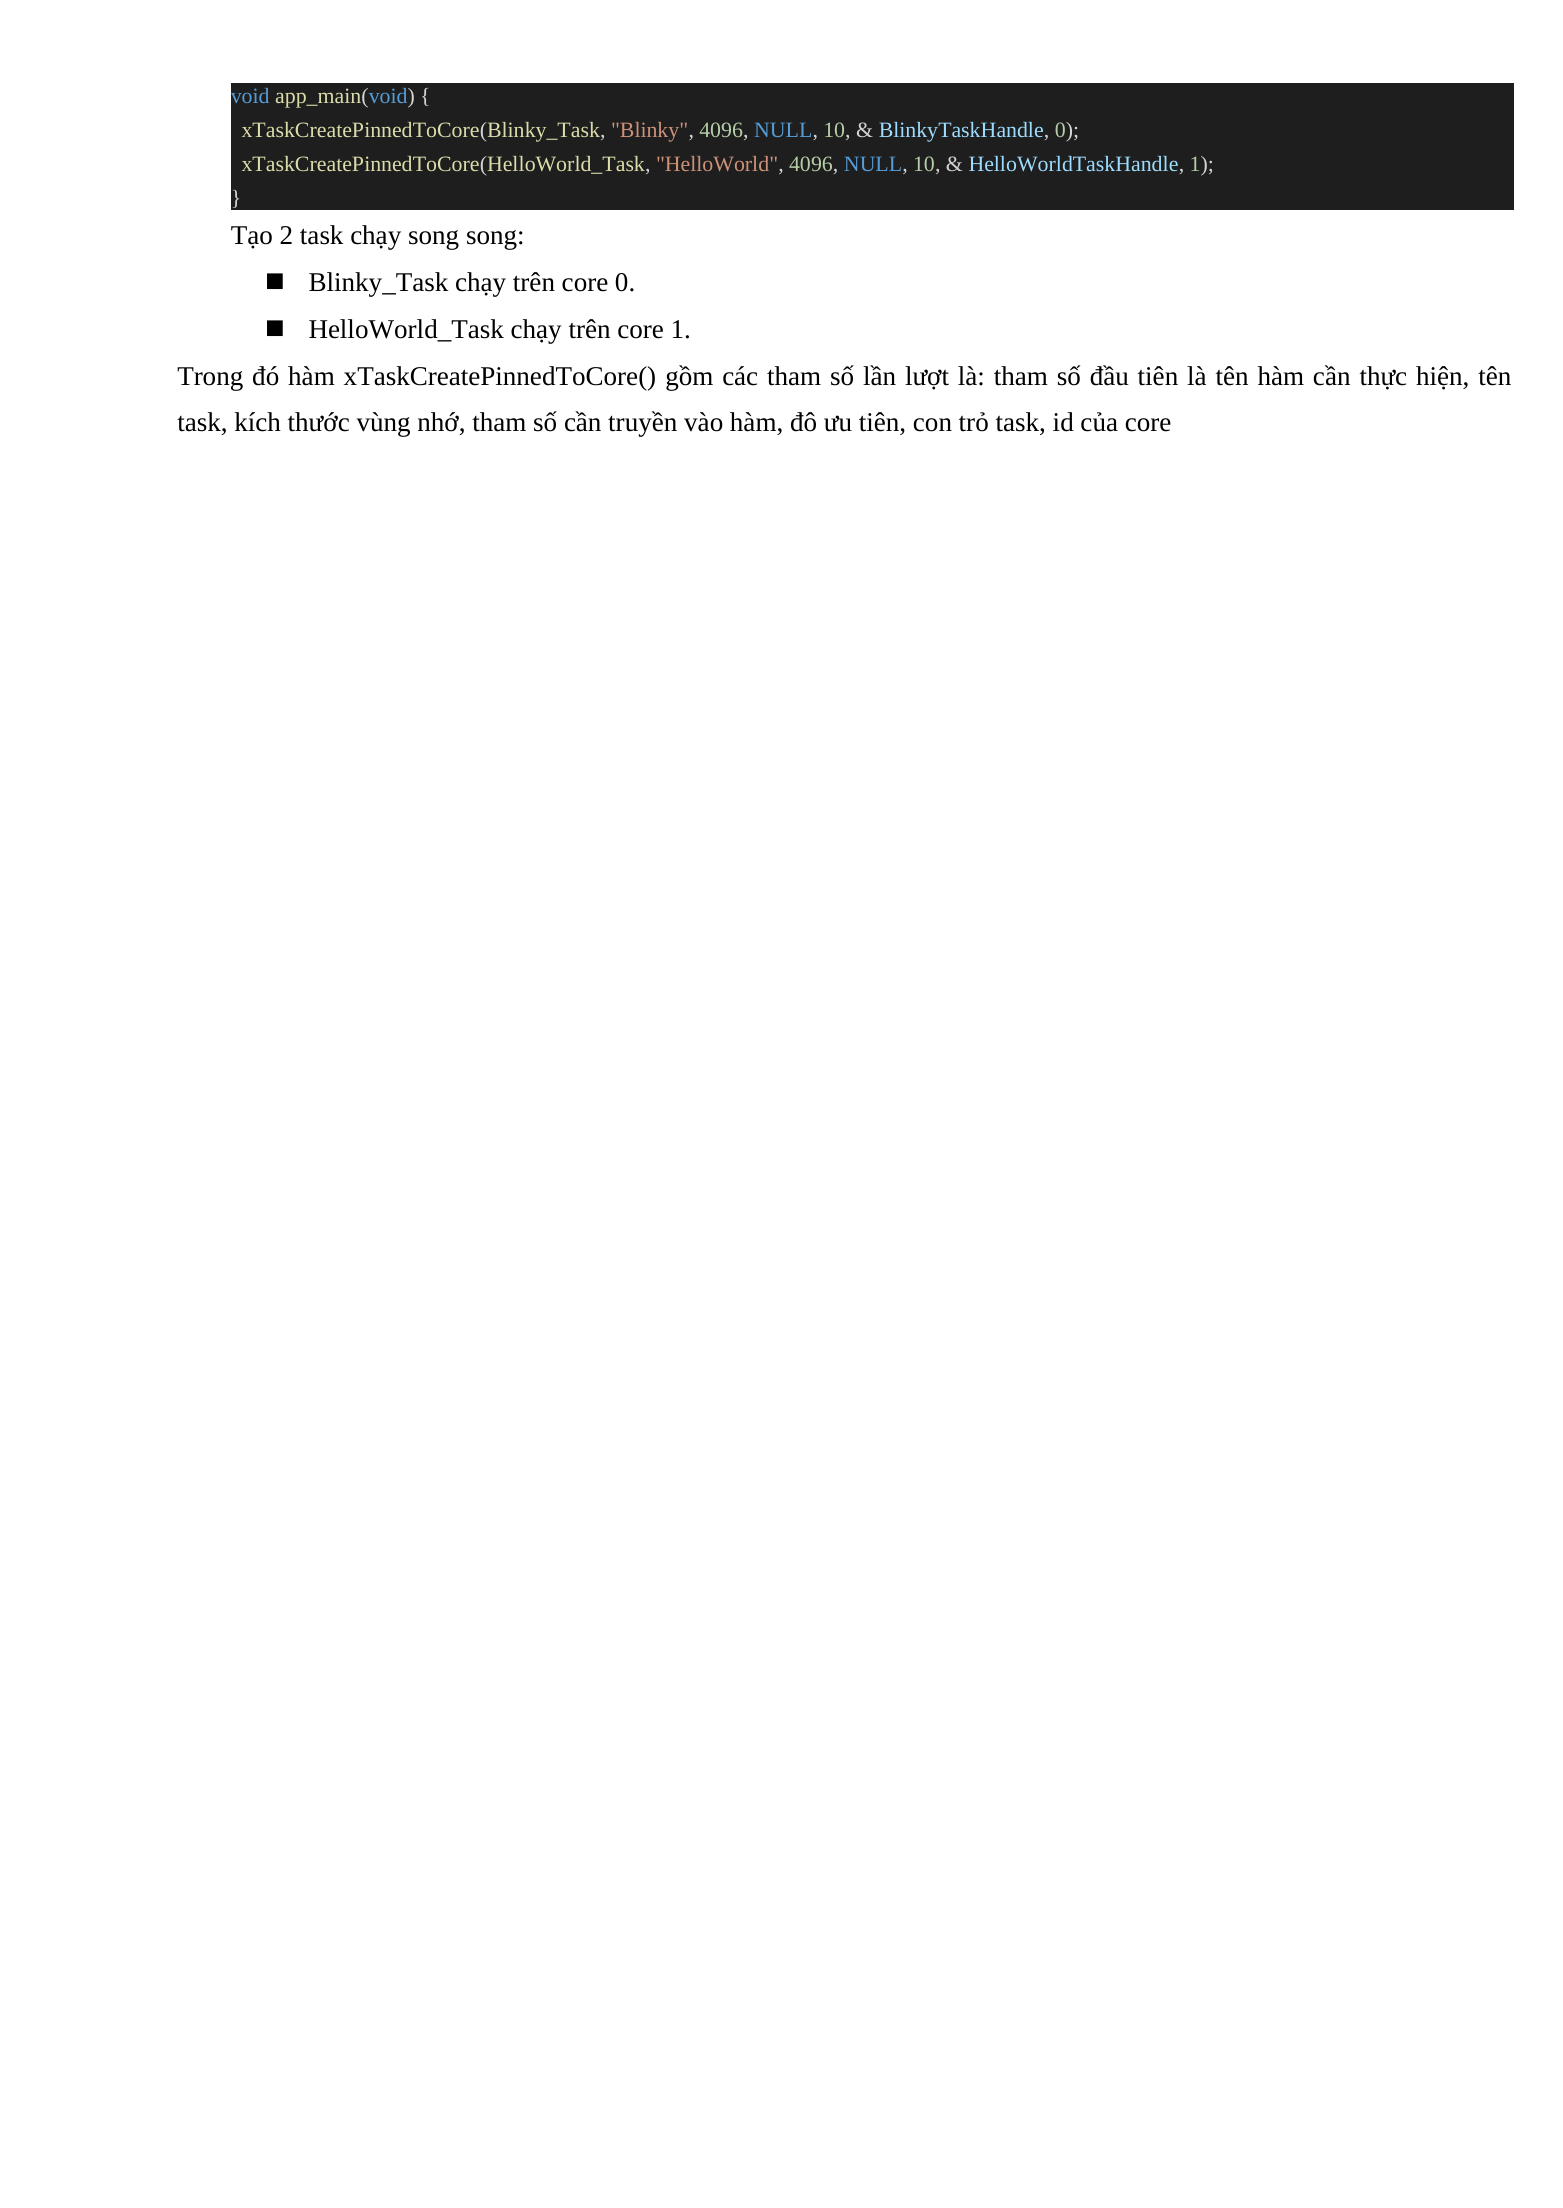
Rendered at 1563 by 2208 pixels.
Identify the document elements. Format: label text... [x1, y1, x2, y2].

text Tạo 2 task chạy song song: [231, 219, 1514, 250]
list Blinky_Task chạy trên core 0. [264, 266, 1514, 297]
text xTaskCreatePinnedToCore(HelloWorld_Task, "HelloWorld", 4096, NULL, 10, & HelloWorldTaskHandle, 1); [231, 151, 1514, 176]
text Trong đó hàm xTaskCreatePinnedToCore() gồm các tham số lần lượt là: tham số đầu tiên là tên hàm cần thực hiện, tên task, kích thước vùng nhớ, tham số cần truyền vào hàm, đô ưu tiên, con trỏ task, id của core [177, 359, 1514, 437]
list HelloWorld_Task chạy trên core 1. [264, 313, 1514, 344]
text void app_main(void) { [231, 83, 1514, 108]
text } [231, 185, 1514, 210]
text xTaskCreatePinnedToCore(Blinky_Task, "Blinky", 4096, NULL, 10, & BlinkyTaskHandle, 0); [231, 117, 1514, 142]
